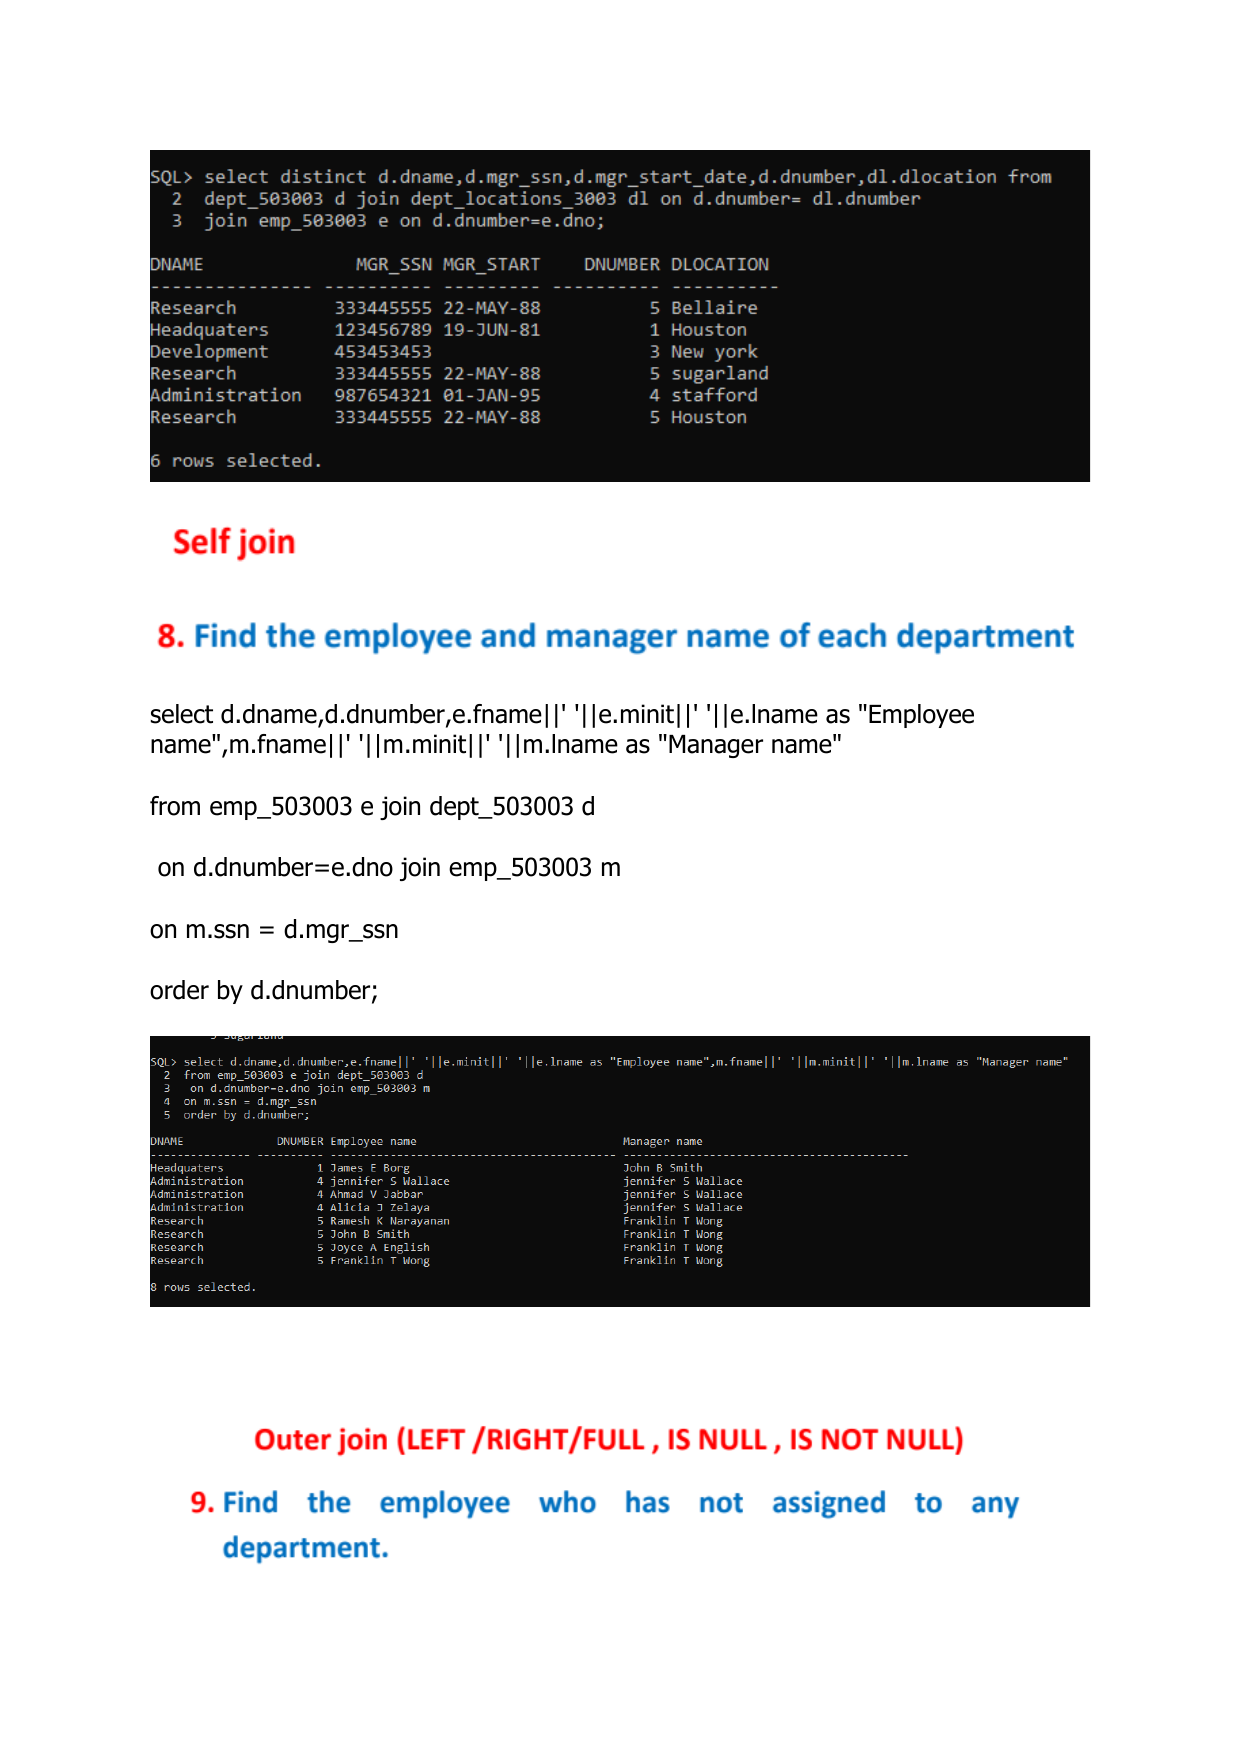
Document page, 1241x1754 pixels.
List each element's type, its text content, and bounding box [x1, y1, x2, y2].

text on d.dnumber=e.dno join emp_503003 m [150, 852, 1090, 882]
picture [150, 606, 1091, 667]
text from emp_503003 e join dept_503003 d [150, 790, 1090, 820]
text order by d.dnumber; [150, 975, 1090, 1005]
picture [150, 512, 333, 576]
picture [150, 150, 1091, 482]
picture [150, 1036, 1091, 1307]
text select d.dname,d.dnumber,e.fname||' '||e.minit||' '||e.lname as "Employee name",m.fname||' '||m.minit||' '||m.lname as "Manager name" [150, 698, 1090, 759]
text on m.ssn = d.mgr_ssn [150, 913, 1090, 943]
picture [150, 1400, 1091, 1582]
